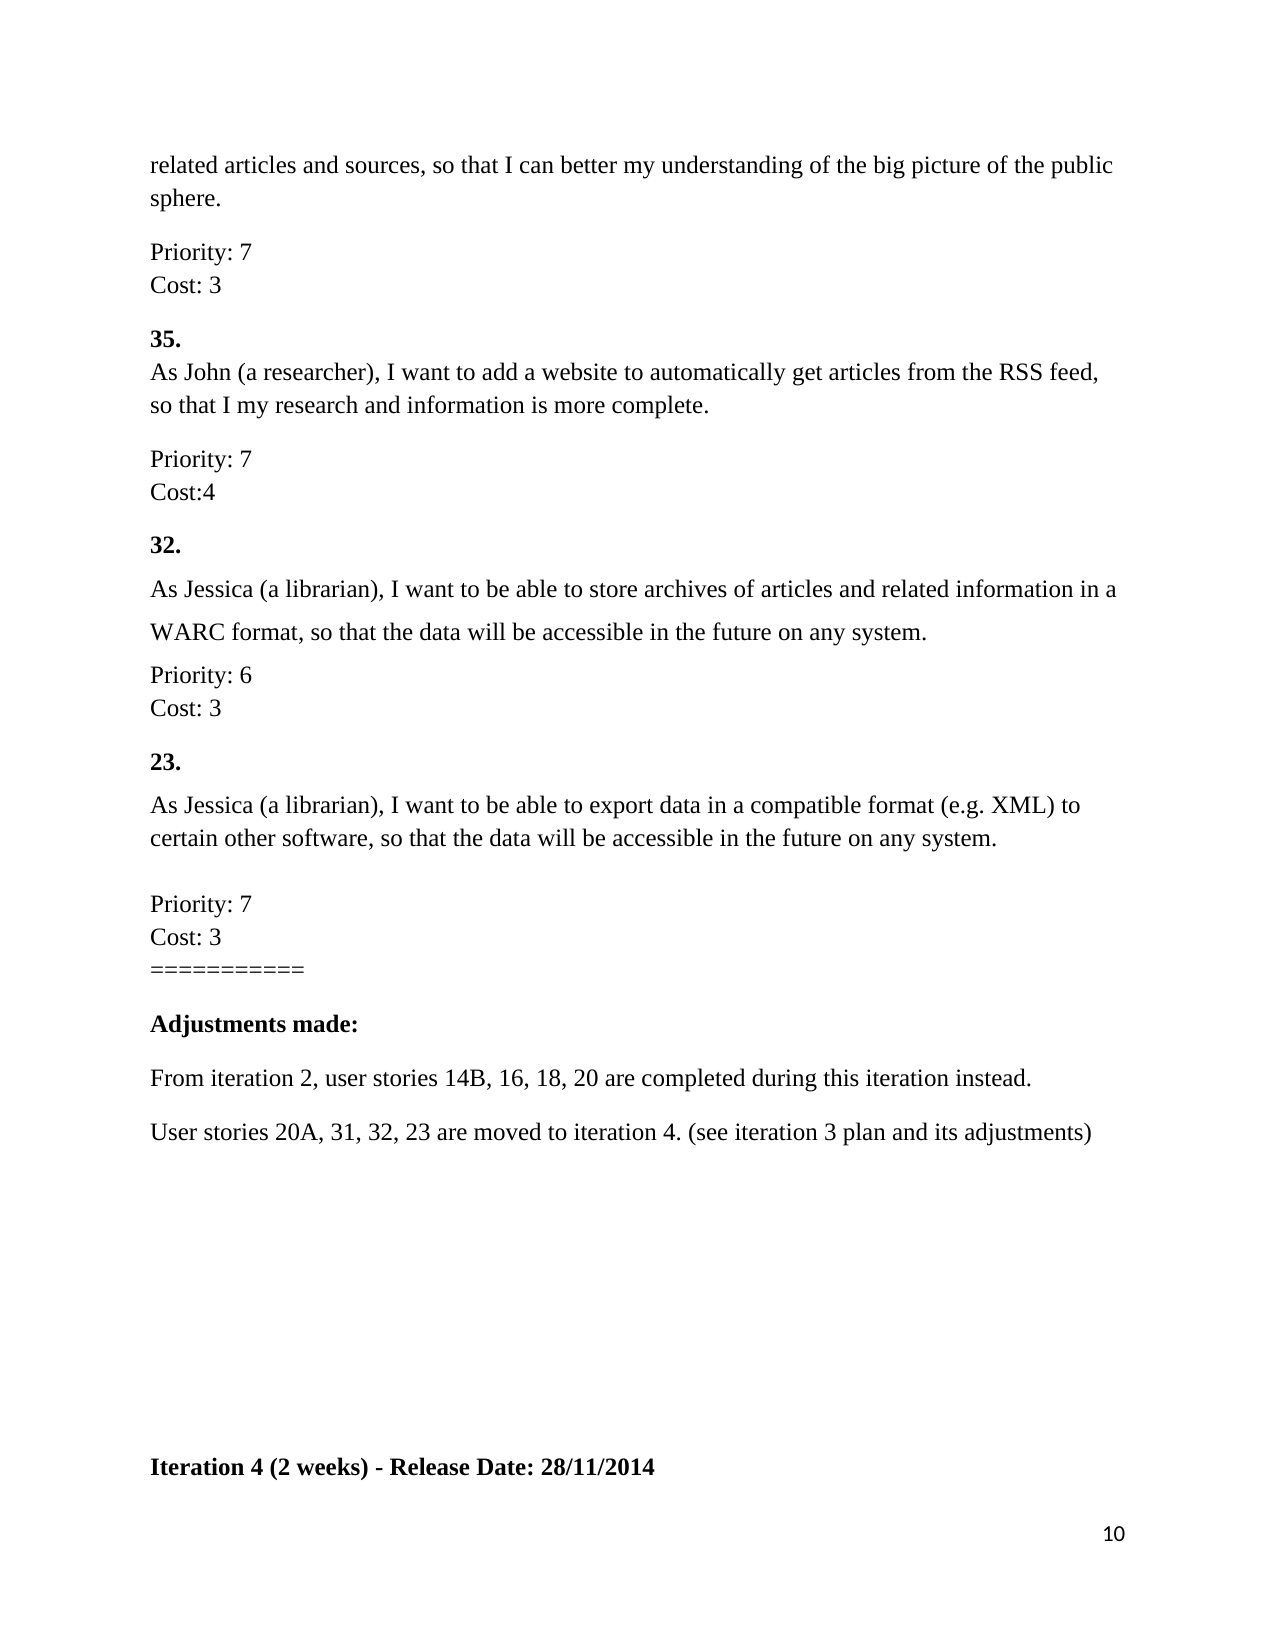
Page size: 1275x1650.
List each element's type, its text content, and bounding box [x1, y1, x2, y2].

text Cost: 3 [150, 693, 1125, 722]
text Priority: 7 [150, 889, 1125, 918]
text From iteration 2, user stories 14B, 16, 18, 20 are completed during this iteration instead. [150, 1063, 1125, 1091]
text Cost: 3 [150, 922, 1125, 951]
text =========== [150, 955, 1125, 984]
text As Jessica (a librarian), I want to be able to export data in a compatible format (e.g. XML) to certain other software, so that the data will be accessible in the future on any system. [150, 790, 1125, 852]
text Priority: 7 Cost:4 [150, 444, 1125, 505]
text User stories 20A, 31, 32, 23 are moved to iteration 4. (see iteration 3 plan and its adjustments) [150, 1117, 1125, 1145]
text 32. As Jessica (a librarian), I want to be able to store archives of articles and related information in a WARC format, so that the data will be accessible in the future on any system. [150, 531, 1125, 646]
text 23. [150, 747, 1125, 776]
text Adjustments made: [150, 1009, 1125, 1038]
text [150, 150, 1125, 212]
text Priority: 6 [150, 660, 1125, 689]
text Priority: 7 Cost: 3 [150, 237, 1125, 299]
text 35. As John (a researcher), I want to add a website to automatically get articles from the RSS feed, so that I my research and information is more complete. [150, 324, 1125, 418]
text Iteration 4 (2 weeks) - Release Date: 28/11/2014 [150, 1419, 1125, 1481]
